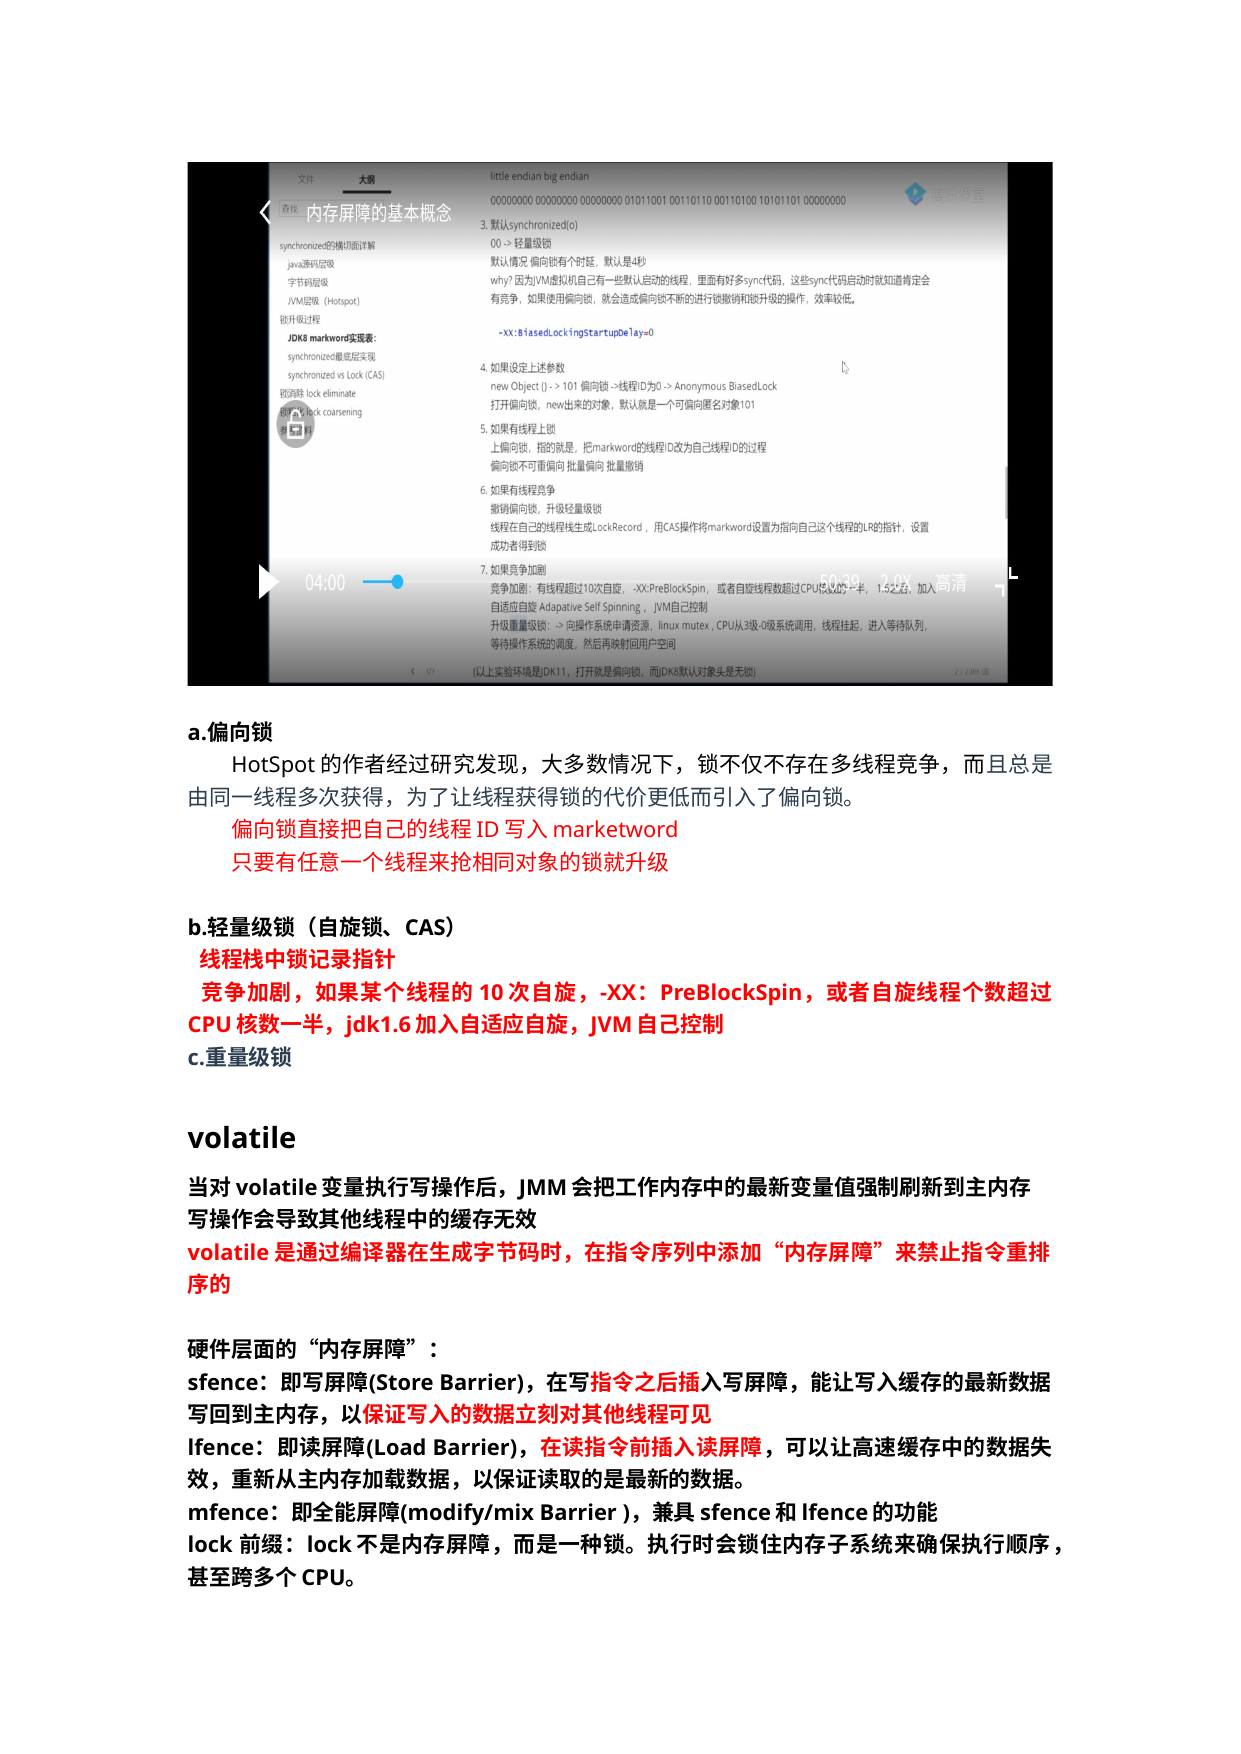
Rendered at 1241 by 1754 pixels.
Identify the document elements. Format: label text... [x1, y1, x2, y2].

text a.偏向锁 [187, 686, 1053, 747]
text volatile [187, 1104, 1053, 1169]
text 偏向锁直接把自己的线程ID写入marketword [187, 812, 1053, 844]
text volatile是通过编译器在生成字节码时，在指令序列中添加“内存屏障”来禁止指令重排序的 [187, 1234, 1053, 1299]
text lock 前缀：lock不是内存屏障，而是一种锁。执行时会锁住内存子系统来确保执行顺序，甚至跨多个CPU。 [187, 1527, 1053, 1592]
text HotSpot的作者经过研究发现，大多数情况下，锁不仅不存在多线程竞争，而且总是由同一线程多次获得，为了让线程获得锁的代价更低而引入了偏向锁。 [187, 747, 1053, 812]
text 当对volatile变量执行写操作后，JMM会把工作内存中的最新变量值强制刷新到主内存 [187, 1169, 1053, 1202]
picture [187, 162, 1053, 686]
text 写操作会导致其他线程中的缓存无效 [187, 1202, 1053, 1234]
text 线程栈中锁记录指针 [187, 942, 1053, 974]
text 只要有任意一个线程来抢相同对象的锁就升级 [187, 844, 1053, 877]
text lfence：即读屏障(Load Barrier)，在读指令前插入读屏障，可以让高速缓存中的数据失效，重新从主内存加载数据，以保证读取的是最新的数据。 [187, 1429, 1053, 1494]
text b.轻量级锁（自旋锁、CAS） [187, 909, 1053, 942]
text c.重量级锁 [187, 1039, 1053, 1072]
text 竞争加剧，如果某个线程的10次自旋，-XX：PreBlockSpin，或者自旋线程个数超过CPU核数一半，jdk1.6加入自适应自旋，JVM自己控制 [187, 974, 1053, 1039]
text mfence：即全能屏障(modify/mix Barrier )，兼具sfence和lfence的功能 [187, 1494, 1053, 1527]
text 硬件层面的“内存屏障”： [187, 1332, 1053, 1364]
text sfence：即写屏障(Store Barrier)，在写指令之后插入写屏障，能让写入缓存的最新数据写回到主内存，以保证写入的数据立刻对其他线程可见 [187, 1364, 1053, 1429]
